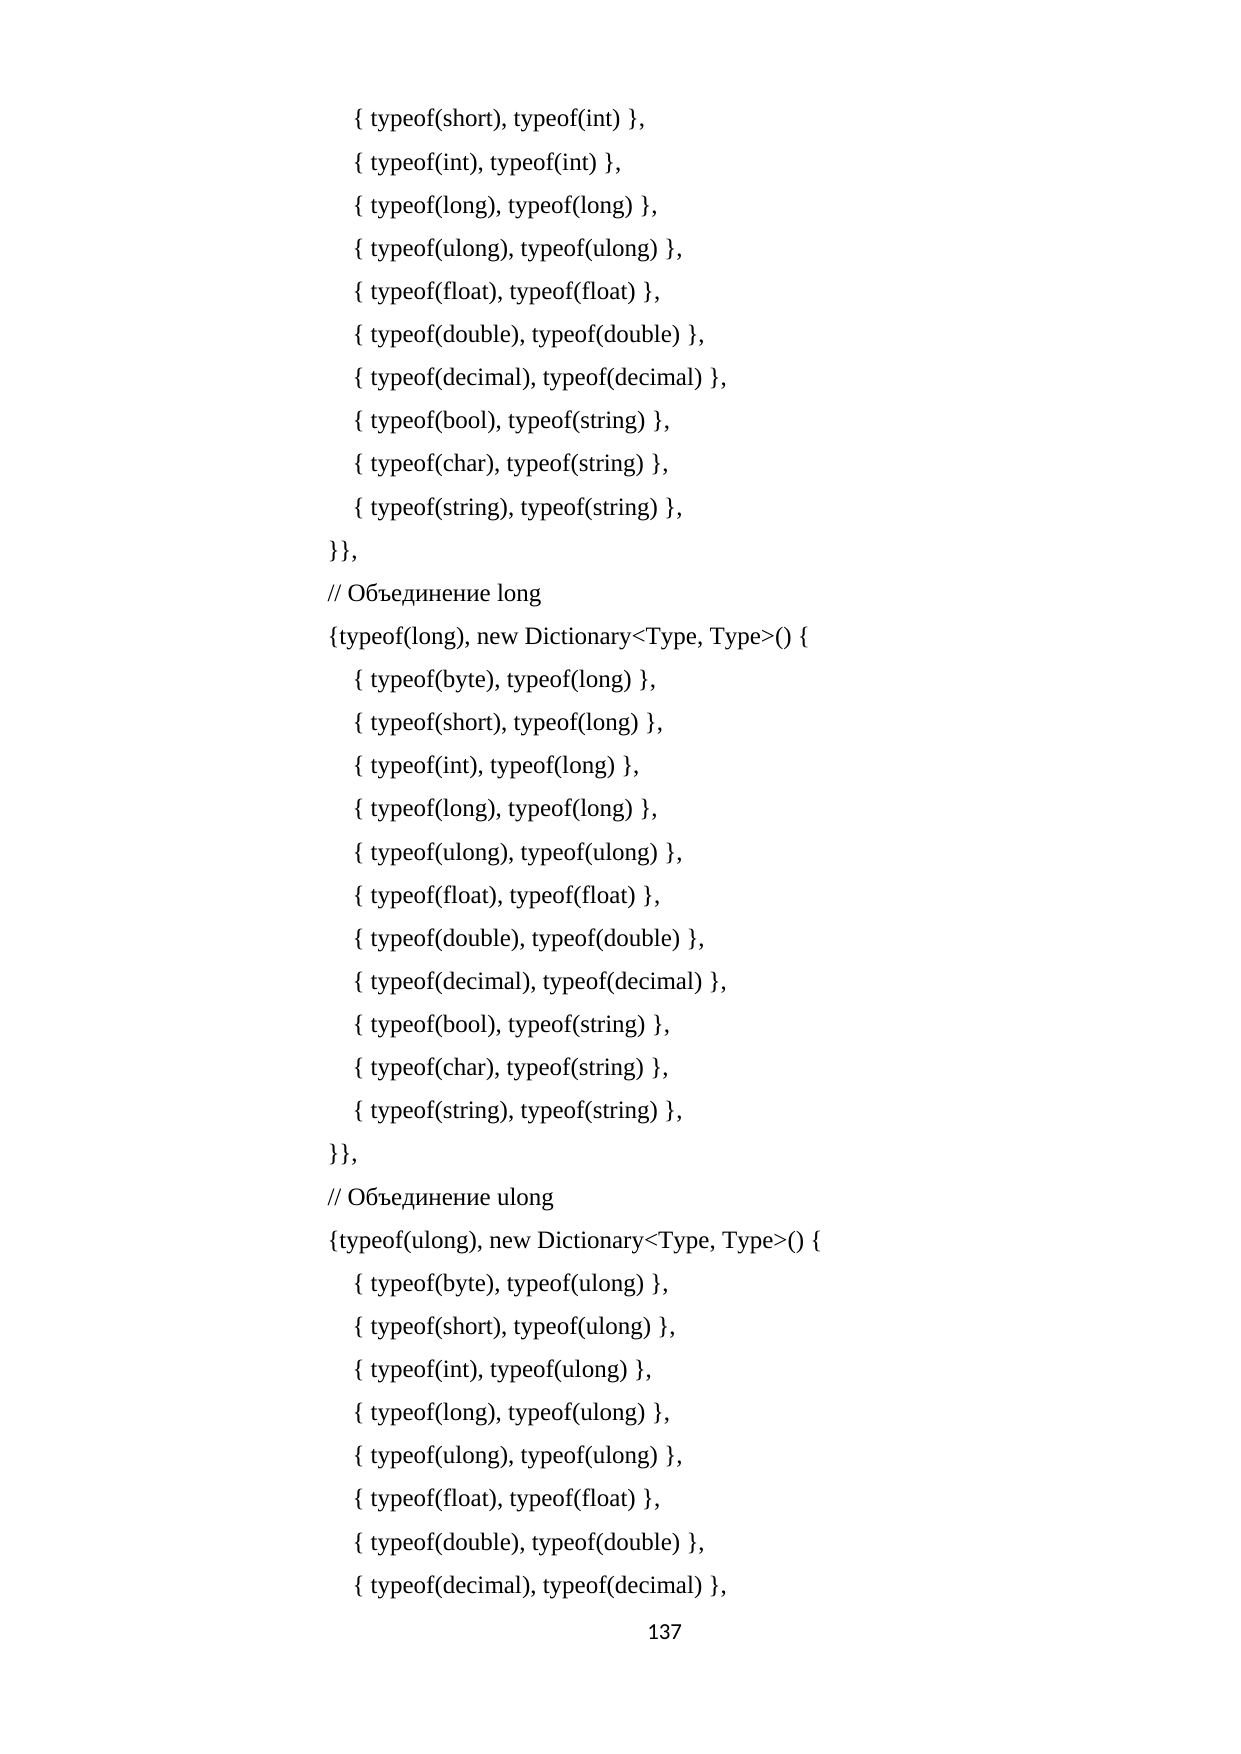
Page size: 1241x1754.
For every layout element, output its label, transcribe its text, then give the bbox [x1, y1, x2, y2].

text { typeof(decimal), typeof(decimal) }, [177, 362, 1152, 391]
text { typeof(float), typeof(float) }, [177, 1483, 1152, 1512]
text { typeof(decimal), typeof(decimal) }, [177, 1570, 1152, 1598]
text { typeof(short), typeof(long) }, [177, 707, 1152, 736]
text { typeof(double), typeof(double) }, [177, 1527, 1152, 1555]
text { typeof(long), typeof(long) }, [177, 793, 1152, 822]
text { typeof(ulong), typeof(ulong) }, [177, 1440, 1152, 1469]
text { typeof(long), typeof(ulong) }, [177, 1397, 1152, 1426]
text { typeof(char), typeof(string) }, [177, 1052, 1152, 1081]
text { typeof(byte), typeof(ulong) }, [177, 1268, 1152, 1297]
text { typeof(long), typeof(long) }, [177, 190, 1152, 218]
text // Объединение ulong [177, 1182, 1152, 1210]
text { typeof(short), typeof(int) }, [177, 103, 1152, 132]
text { typeof(string), typeof(string) }, [177, 492, 1152, 520]
text { typeof(char), typeof(string) }, [177, 448, 1152, 477]
text {typeof(long), new Dictionary<Type, Type>() { [177, 621, 1152, 650]
text { typeof(string), typeof(string) }, [177, 1095, 1152, 1124]
text { typeof(byte), typeof(long) }, [177, 664, 1152, 693]
text }}, [177, 535, 1152, 563]
text { typeof(ulong), typeof(ulong) }, [177, 233, 1152, 262]
text { typeof(float), typeof(float) }, [177, 880, 1152, 908]
text { typeof(int), typeof(long) }, [177, 750, 1152, 779]
text { typeof(decimal), typeof(decimal) }, [177, 966, 1152, 995]
text { typeof(bool), typeof(string) }, [177, 1009, 1152, 1038]
text { typeof(float), typeof(float) }, [177, 276, 1152, 305]
text { typeof(bool), typeof(string) }, [177, 405, 1152, 434]
text { typeof(short), typeof(ulong) }, [177, 1311, 1152, 1340]
text { typeof(double), typeof(double) }, [177, 923, 1152, 952]
text }}, [177, 1138, 1152, 1167]
text { typeof(ulong), typeof(ulong) }, [177, 837, 1152, 865]
text // Объединение long [177, 578, 1152, 607]
text {typeof(ulong), new Dictionary<Type, Type>() { [177, 1225, 1152, 1253]
text { typeof(int), typeof(int) }, [177, 147, 1152, 175]
text { typeof(double), typeof(double) }, [177, 319, 1152, 348]
text { typeof(int), typeof(ulong) }, [177, 1354, 1152, 1383]
